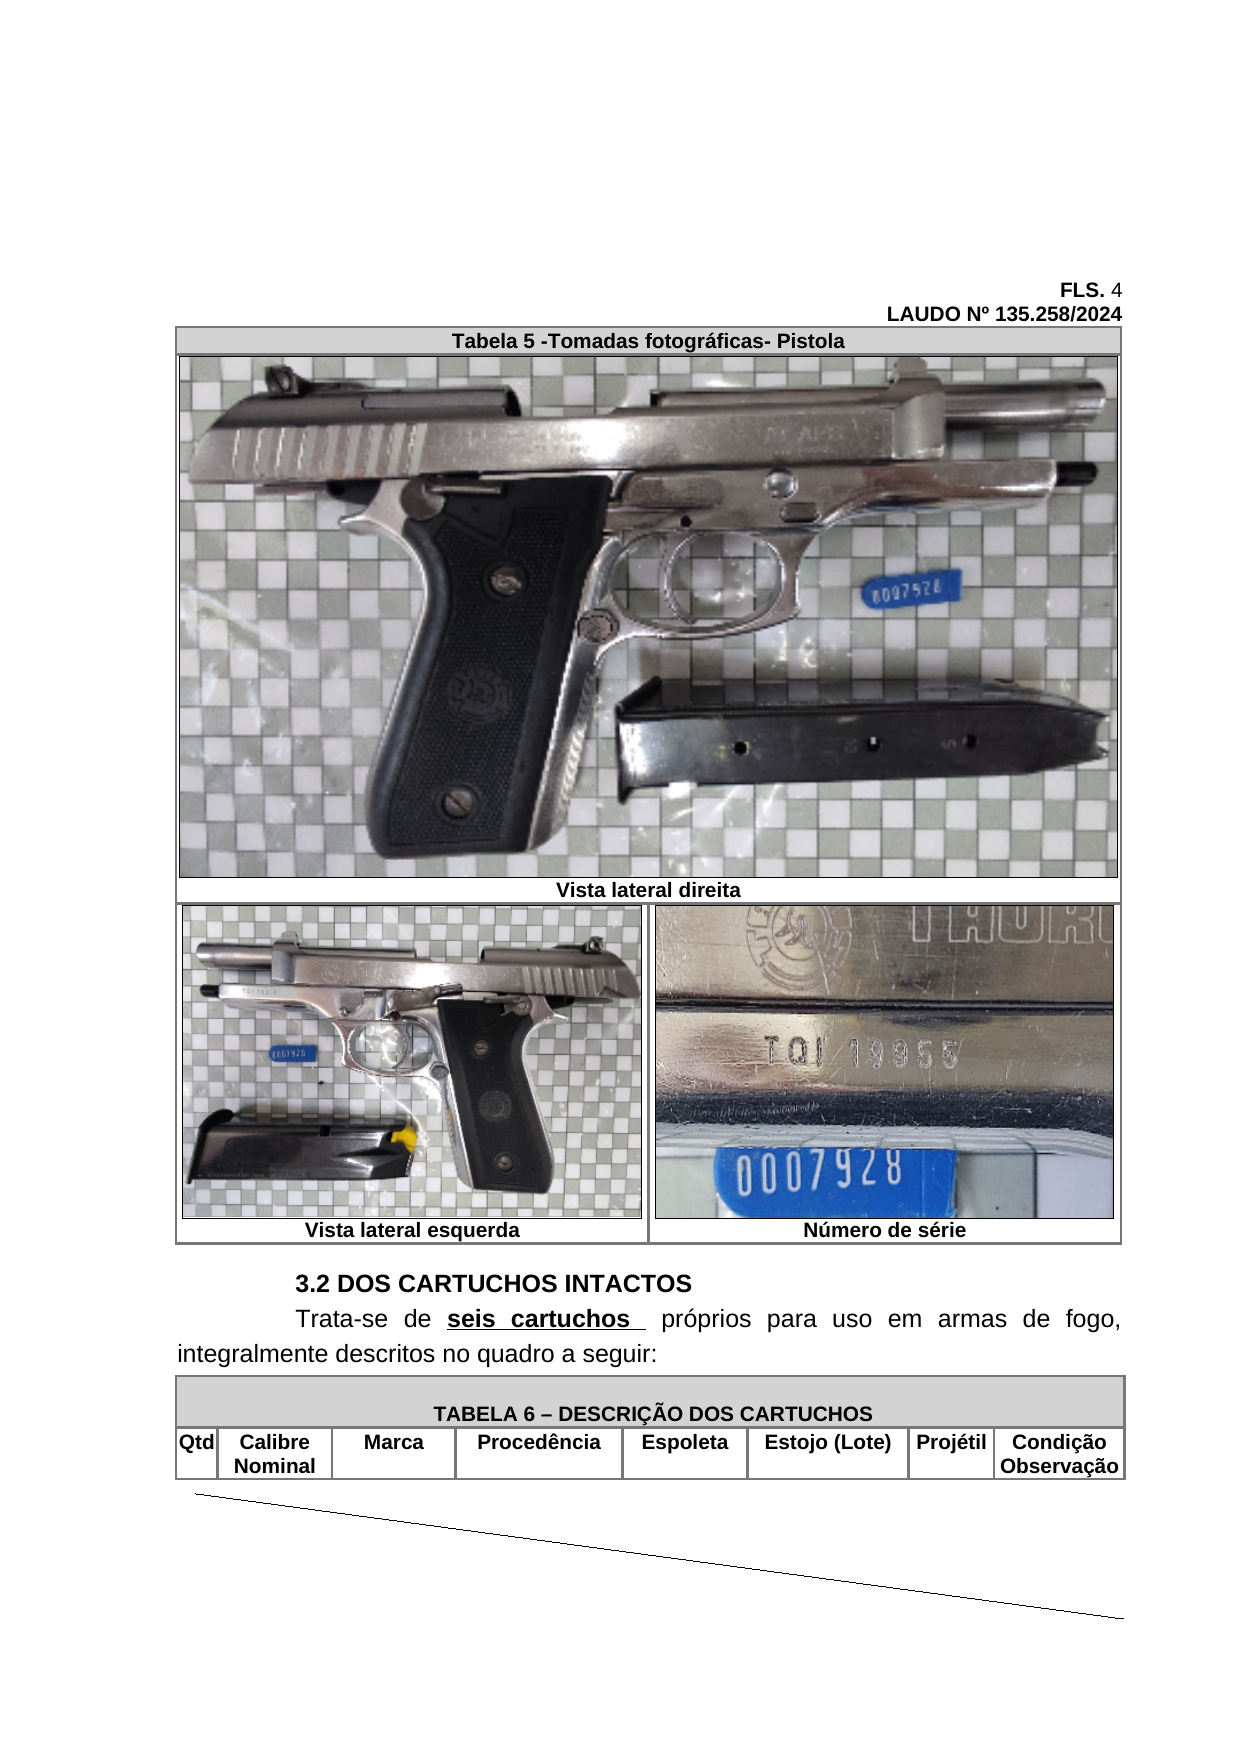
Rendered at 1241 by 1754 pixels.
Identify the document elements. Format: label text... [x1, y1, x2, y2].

table_header Tabela 5 -Tomadas fotográficas- Pistola [177, 328, 1120, 353]
table_header TABELA 6 – DESCRIÇÃO DOS CARTUCHOS [177, 1377, 1123, 1426]
table_cell Calibre Nominal [219, 1429, 331, 1478]
table_cell Número de série [650, 905, 1120, 1242]
text Trata-se de seis cartuchos próprios para uso em armas de fogo, integralmente descritos no quadro a seguir: [177, 1304, 1122, 1368]
table_cell Espoleta [624, 1429, 746, 1478]
table_cell Vista lateral direita [177, 356, 1120, 902]
text 3.2 DOS CARTUCHOS INTACTOS [177, 1269, 1122, 1297]
table_cell Vista lateral esquerda [177, 905, 647, 1242]
table_cell Procedência [457, 1429, 621, 1478]
table_cell Marca [333, 1429, 454, 1478]
table_cell Projétil [910, 1429, 993, 1478]
table_cell Estojo (Lote) [749, 1429, 907, 1478]
table_cell Condição Observação [995, 1429, 1123, 1478]
picture [183, 906, 641, 1218]
picture [656, 906, 1113, 1218]
picture [180, 357, 1117, 877]
table_cell Qtd [177, 1429, 216, 1478]
